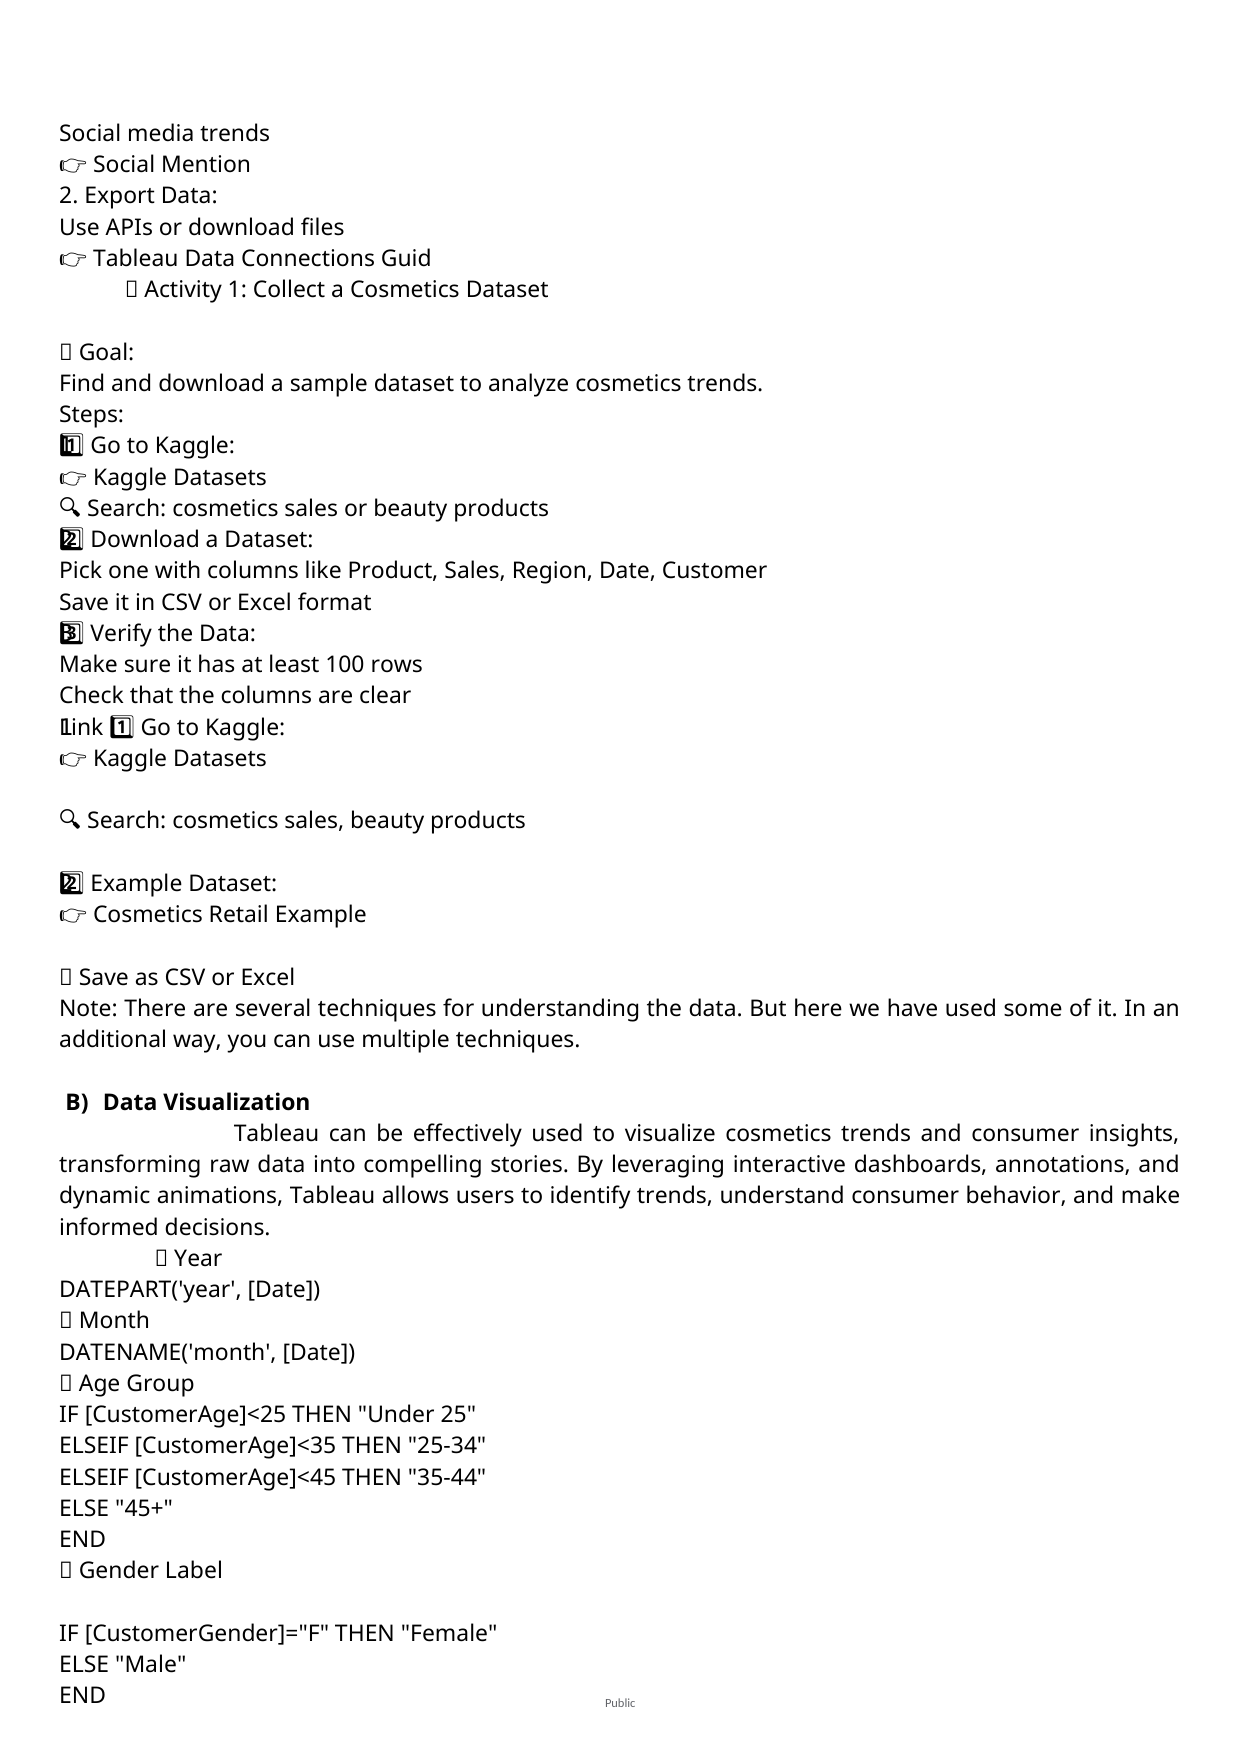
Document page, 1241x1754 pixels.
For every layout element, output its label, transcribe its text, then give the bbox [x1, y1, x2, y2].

text ELSE "45+" [59, 1492, 1181, 1523]
text DATEPART('year', [Date]) [59, 1273, 1181, 1304]
text ELSEIF [CustomerAge]<35 THEN "25-34" [59, 1429, 1181, 1460]
text IF [CustomerGender]="F" THEN "Female" [59, 1617, 1181, 1648]
list Data Visualization [65, 1085, 1181, 1117]
text 🔍 Search: cosmetics sales, beauty products [59, 804, 1181, 835]
text 👉 Tableau Data Connections Guid [59, 242, 1181, 273]
text 👉 Social Mention [59, 148, 1181, 179]
text 👉 Kaggle Datasets [59, 460, 1181, 492]
text Make sure it has at least 100 rows [59, 648, 1181, 679]
text 2. Export Data: [59, 179, 1181, 210]
text 👉 Cosmetics Retail Example [59, 898, 1181, 929]
text END [59, 1679, 1181, 1710]
text 🎯 Goal: [59, 335, 1181, 367]
text Link 1️⃣ Go to Kaggle: [59, 710, 1181, 742]
text 1️⃣ Go to Kaggle: [59, 429, 1181, 460]
text ELSE "Male" [59, 1648, 1181, 1679]
text 2️⃣ Download a Dataset: [59, 523, 1181, 554]
text Use APIs or download files [59, 210, 1181, 242]
text Save it in CSV or Excel format [59, 585, 1181, 617]
text Note: There are several techniques for understanding the data. But here we have used some of it. In an additional way, you can use multiple techniques. [59, 992, 1181, 1054]
text ✅ Age Group [59, 1367, 1181, 1398]
text ✅ Activity 1: Collect a Cosmetics Dataset [59, 273, 1181, 304]
text ✅ Save as CSV or Excel [59, 960, 1181, 992]
text ✅ Month [59, 1304, 1181, 1335]
text 3️⃣ Verify the Data: [59, 617, 1181, 648]
text Social media trends [59, 117, 1181, 148]
text ELSEIF [CustomerAge]<45 THEN "35-44" [59, 1460, 1181, 1492]
text DATENAME('month', [Date]) [59, 1335, 1181, 1367]
text ✅ Year [59, 1242, 1181, 1273]
text Check that the columns are clear [59, 679, 1181, 710]
text Pick one with columns like Product, Sales, Region, Date, Customer [59, 554, 1181, 585]
text 👉 Kaggle Datasets [59, 742, 1181, 773]
text ✅ Gender Label [59, 1554, 1181, 1585]
text 2️⃣ Example Dataset: [59, 867, 1181, 898]
text END [59, 1523, 1181, 1554]
text 🔍 Search: cosmetics sales or beauty products [59, 492, 1181, 523]
text Tableau can be effectively used to visualize cosmetics trends and consumer insights, transforming raw data into compelling stories. By leveraging interactive dashboards, annotations, and dynamic animations, Tableau allows users to identify trends, understand consumer behavior, and make informed decisions. [59, 1117, 1181, 1242]
text Steps: [59, 398, 1181, 429]
text Find and download a sample dataset to analyze cosmetics trends. [59, 367, 1181, 398]
text IF [CustomerAge]<25 THEN "Under 25" [59, 1398, 1181, 1429]
